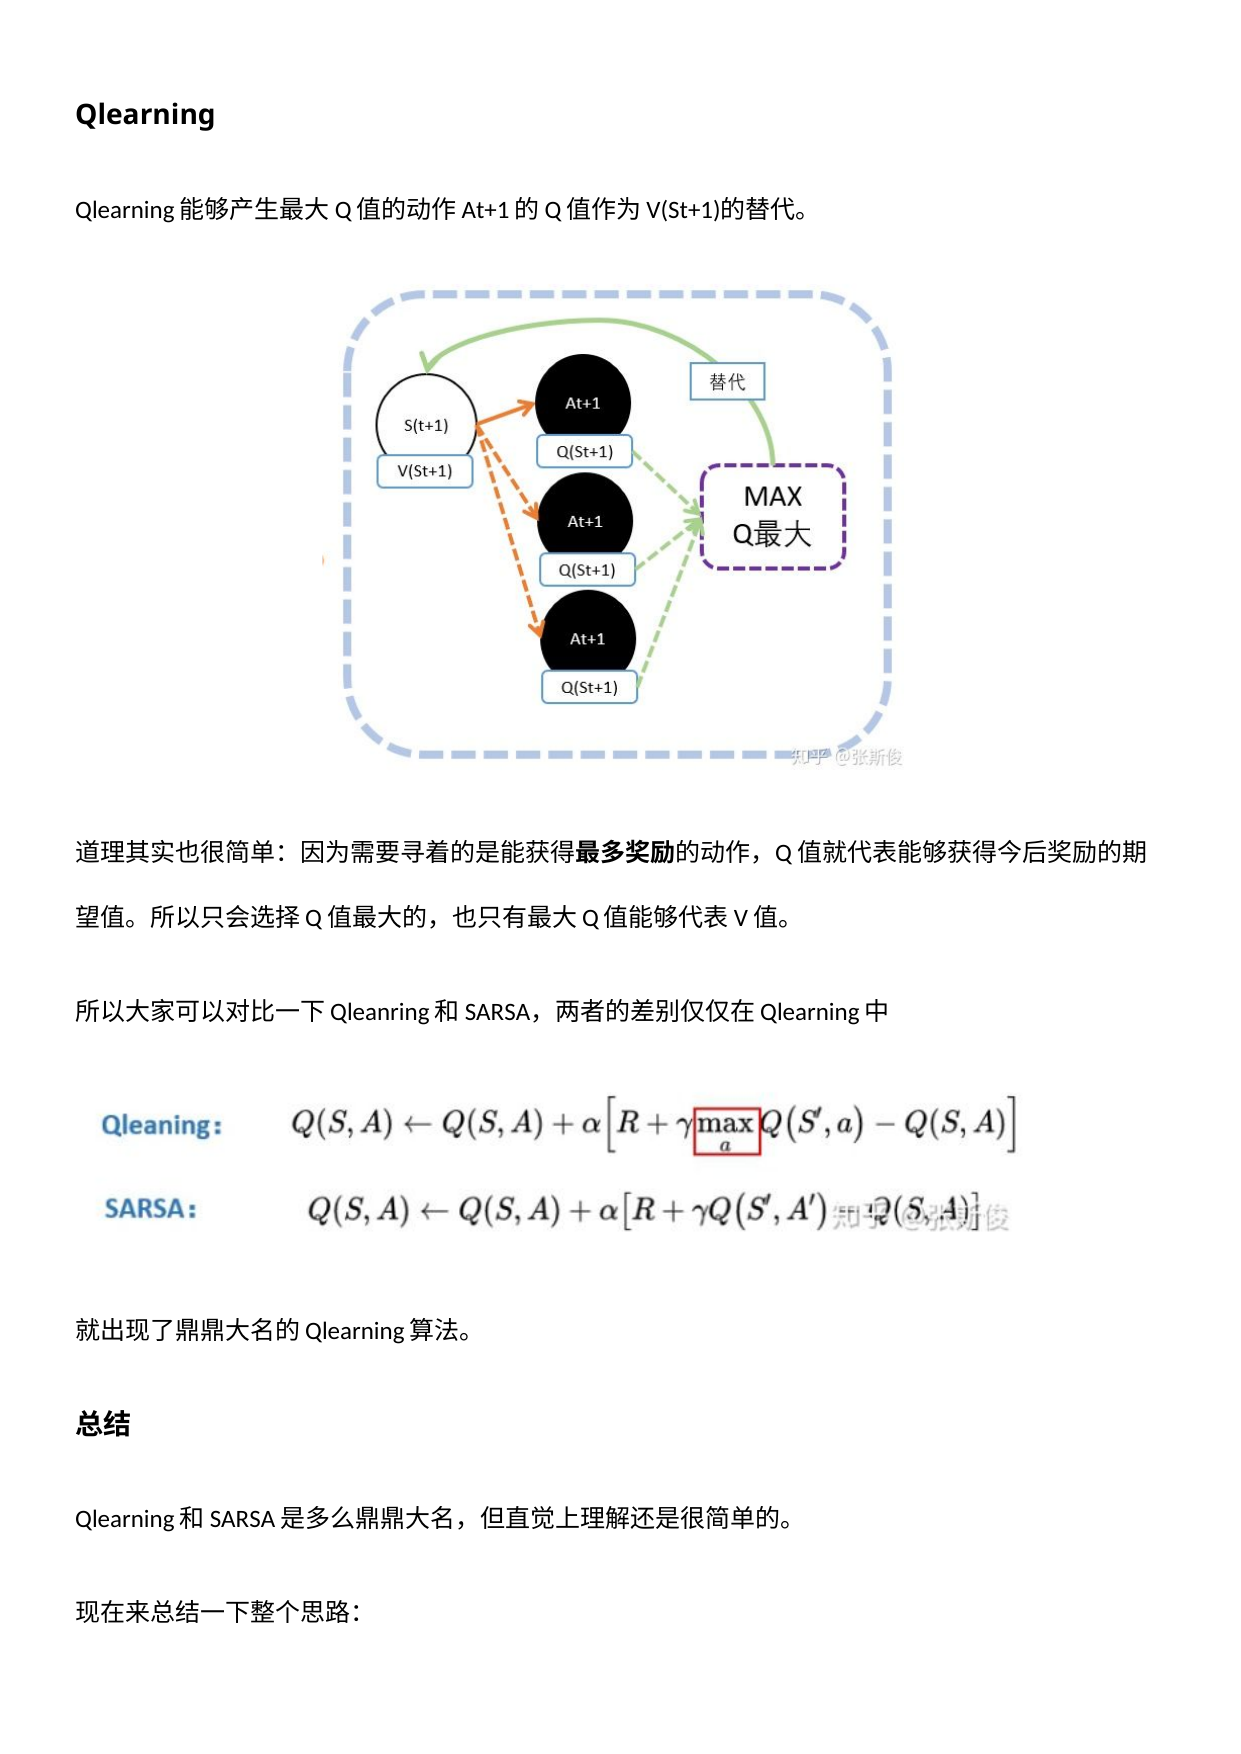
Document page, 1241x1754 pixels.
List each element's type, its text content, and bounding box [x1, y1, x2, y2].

text 道理其实也很简单：因为需要寻着的是能获得最多奖励的动作，Q值就代表能够获得今后奖励的期望值。所以只会选择Q值最大的，也只有最大Q值能够代表V值。 [75, 818, 1165, 948]
picture [322, 269, 918, 782]
text Qlearning和SARSA是多么鼎鼎大名，但直觉上理解还是很简单的。 [75, 1484, 1165, 1549]
text Qlearning能够产生最大Q值的动作At+1的Q值作为V(St+1)的替代。 [75, 175, 1165, 240]
text 现在来总结一下整个思路： [75, 1578, 1165, 1643]
picture [75, 1071, 1033, 1257]
text 所以大家可以对比一下Qleanring和SARSA，两者的差别仅仅在Qlearning中 [75, 977, 1165, 1042]
text 就出现了鼎鼎大名的Qlearning算法。 [75, 1296, 1165, 1361]
subtitle Qlearning [75, 81, 1165, 146]
subtitle 总结 [75, 1390, 1165, 1455]
